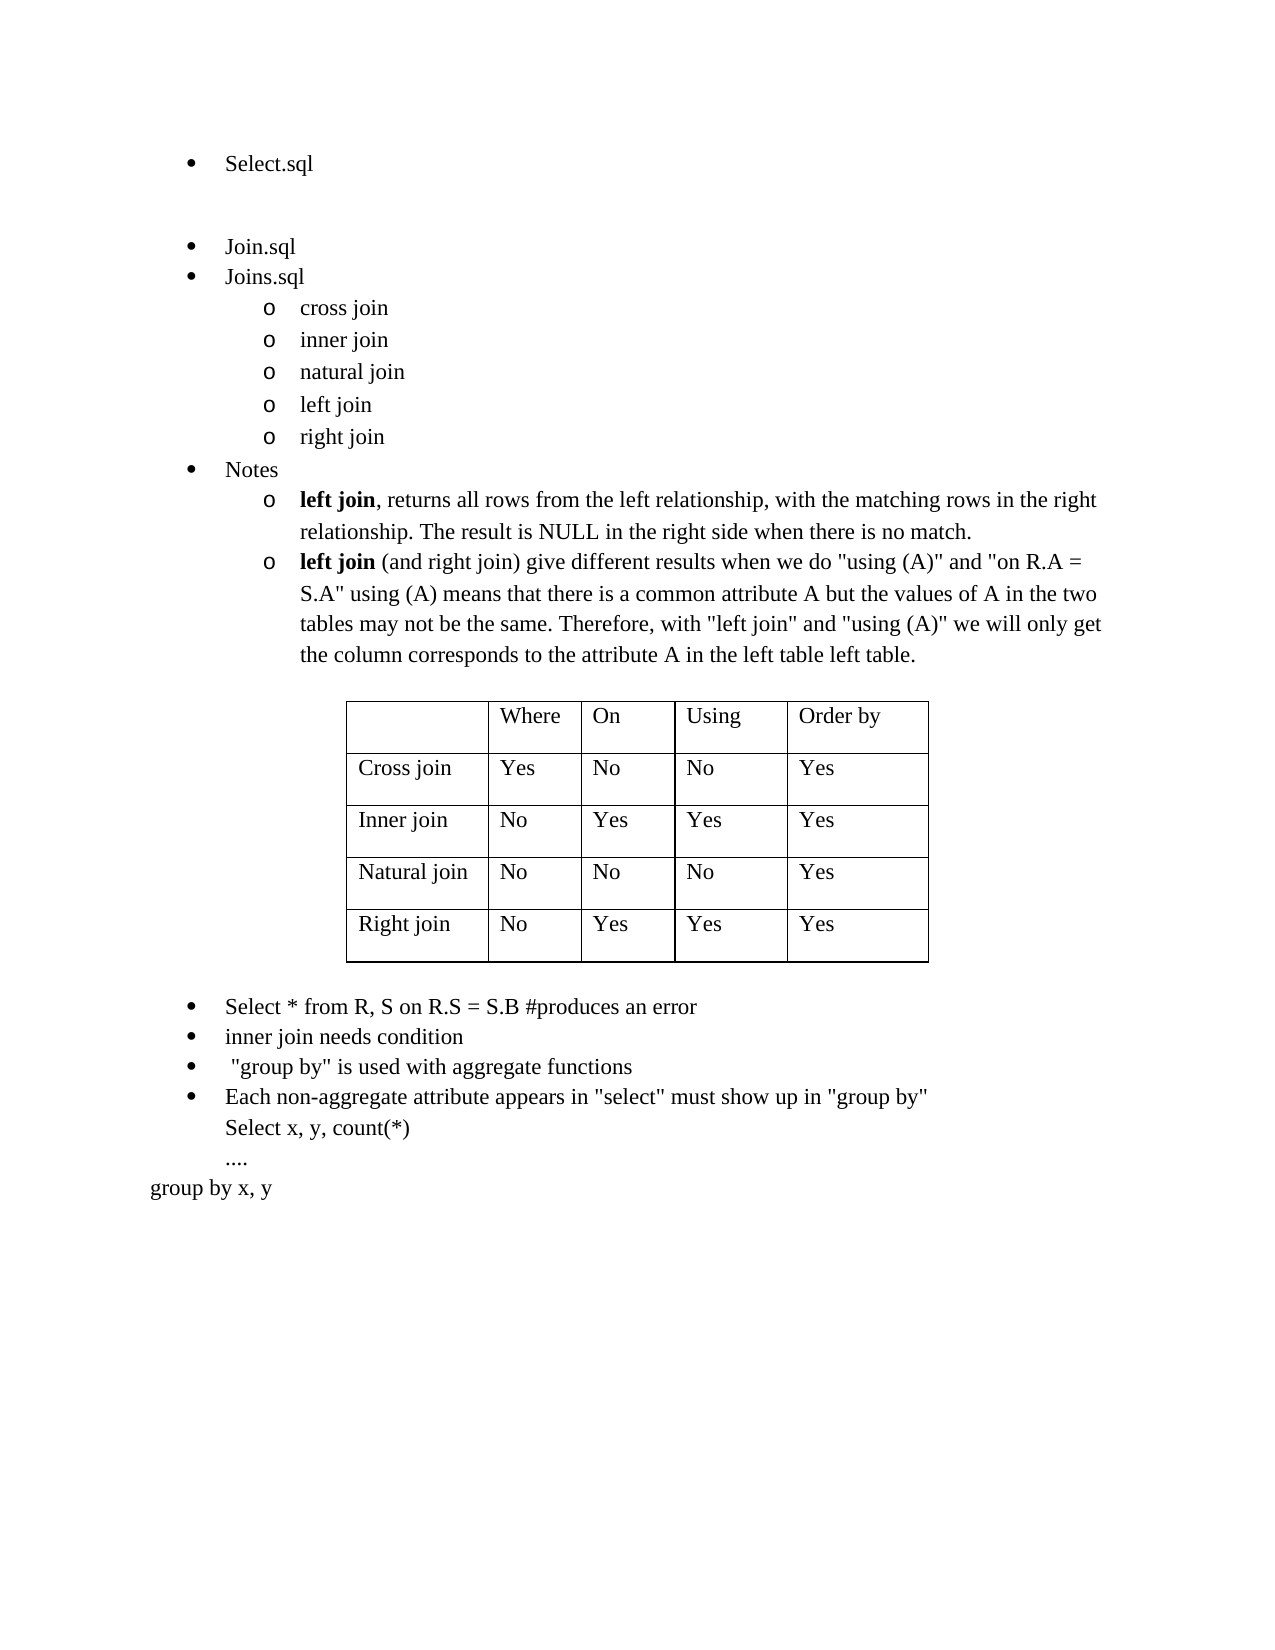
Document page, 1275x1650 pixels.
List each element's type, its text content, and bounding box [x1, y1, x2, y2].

table_header Where [489, 702, 581, 753]
table_cell Cross join [347, 754, 488, 805]
list Joins.sql [187, 263, 1125, 290]
table_cell No [582, 858, 674, 909]
list left join (and right join) give different results when we do "using (A)" and "on R.A = S.A" using (A) means that there is a common attribute A but the values of A in the two tables may not be the same. Therefore, with "left join" and "using (A)" we will only get the column corresponds to the attribute A in the left table left table. [262, 548, 1125, 667]
list left join, returns all rows from the left relationship, with the matching rows in the right relationship. The result is NULL in the right side when there is no match. [262, 486, 1125, 544]
table_cell Yes [788, 910, 928, 961]
list Join.sql [187, 233, 1125, 259]
table_cell Yes [676, 910, 787, 961]
list Each non-aggregate attribute appears in "select" must show up in "group by" [187, 1083, 1125, 1110]
text group by x, y [150, 1174, 1125, 1200]
list inner join needs condition [187, 1023, 1125, 1049]
list Select x, y, count(*) [225, 1113, 1125, 1140]
table_cell Yes [788, 754, 928, 805]
list cross join [262, 294, 1125, 322]
table_cell No [489, 806, 581, 857]
table_header [347, 702, 488, 753]
table_header Order by [788, 702, 928, 753]
list natural join [262, 358, 1125, 387]
list right join [262, 423, 1125, 451]
table_cell Right join [347, 910, 488, 961]
table_cell Yes [489, 754, 581, 805]
table_cell No [489, 910, 581, 961]
table_cell No [676, 858, 787, 909]
table_cell Yes [676, 806, 787, 857]
list Select * from R, S on R.S = S.B #produces an error [187, 993, 1125, 1019]
table_cell Yes [582, 910, 674, 961]
table_cell No [676, 754, 787, 805]
table_cell Natural join [347, 858, 488, 909]
list Notes [187, 456, 1125, 482]
list "group by" is used with aggregate functions [187, 1053, 1125, 1079]
list inner join [262, 326, 1125, 354]
table_header On [582, 702, 674, 753]
table_cell Yes [788, 806, 928, 857]
list .... [225, 1144, 1125, 1170]
table_cell Yes [788, 858, 928, 909]
table_cell No [489, 858, 581, 909]
table_cell Inner join [347, 806, 488, 857]
table_cell Yes [582, 806, 674, 857]
table_cell No [582, 754, 674, 805]
table_header Using [676, 702, 787, 753]
list left join [262, 391, 1125, 419]
list Select.sql [187, 150, 1125, 176]
